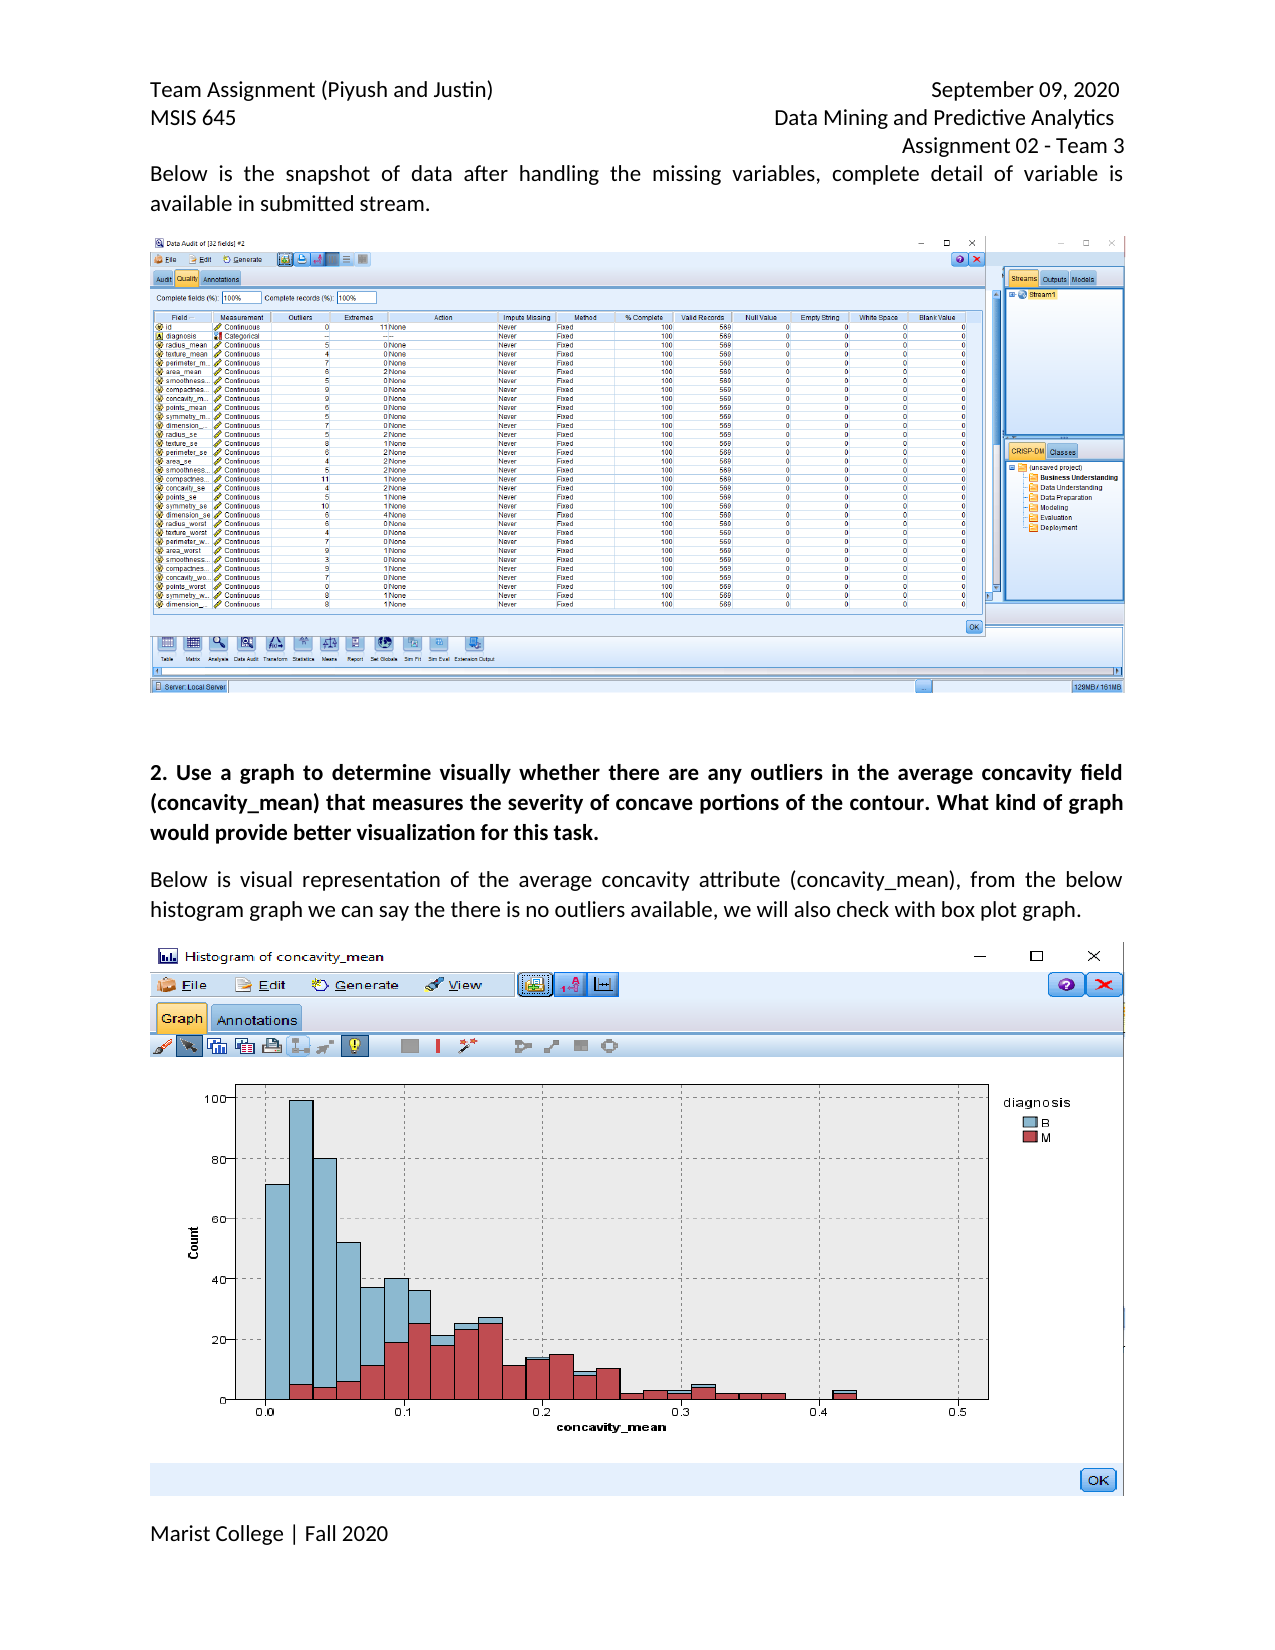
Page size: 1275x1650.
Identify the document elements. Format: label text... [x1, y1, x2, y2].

text 2. Use a graph to determine visually whether there are any outliers in the average concavity field (concavity_mean) that measures the severity of concave portions of the contour. What kind of graph would provide better visualization for this task. [150, 758, 1125, 847]
text Below is visual representation of the average concavity attribute (concavity_mean), from the below histogram graph we can say the there is no outliers available, we will also check with box plot graph. [150, 865, 1125, 924]
text Below is the snapshot of data after handling the missing variables, complete detail of variable is available in submitted stream. [150, 159, 1125, 217]
picture [150, 236, 1125, 693]
picture [150, 942, 1125, 1496]
